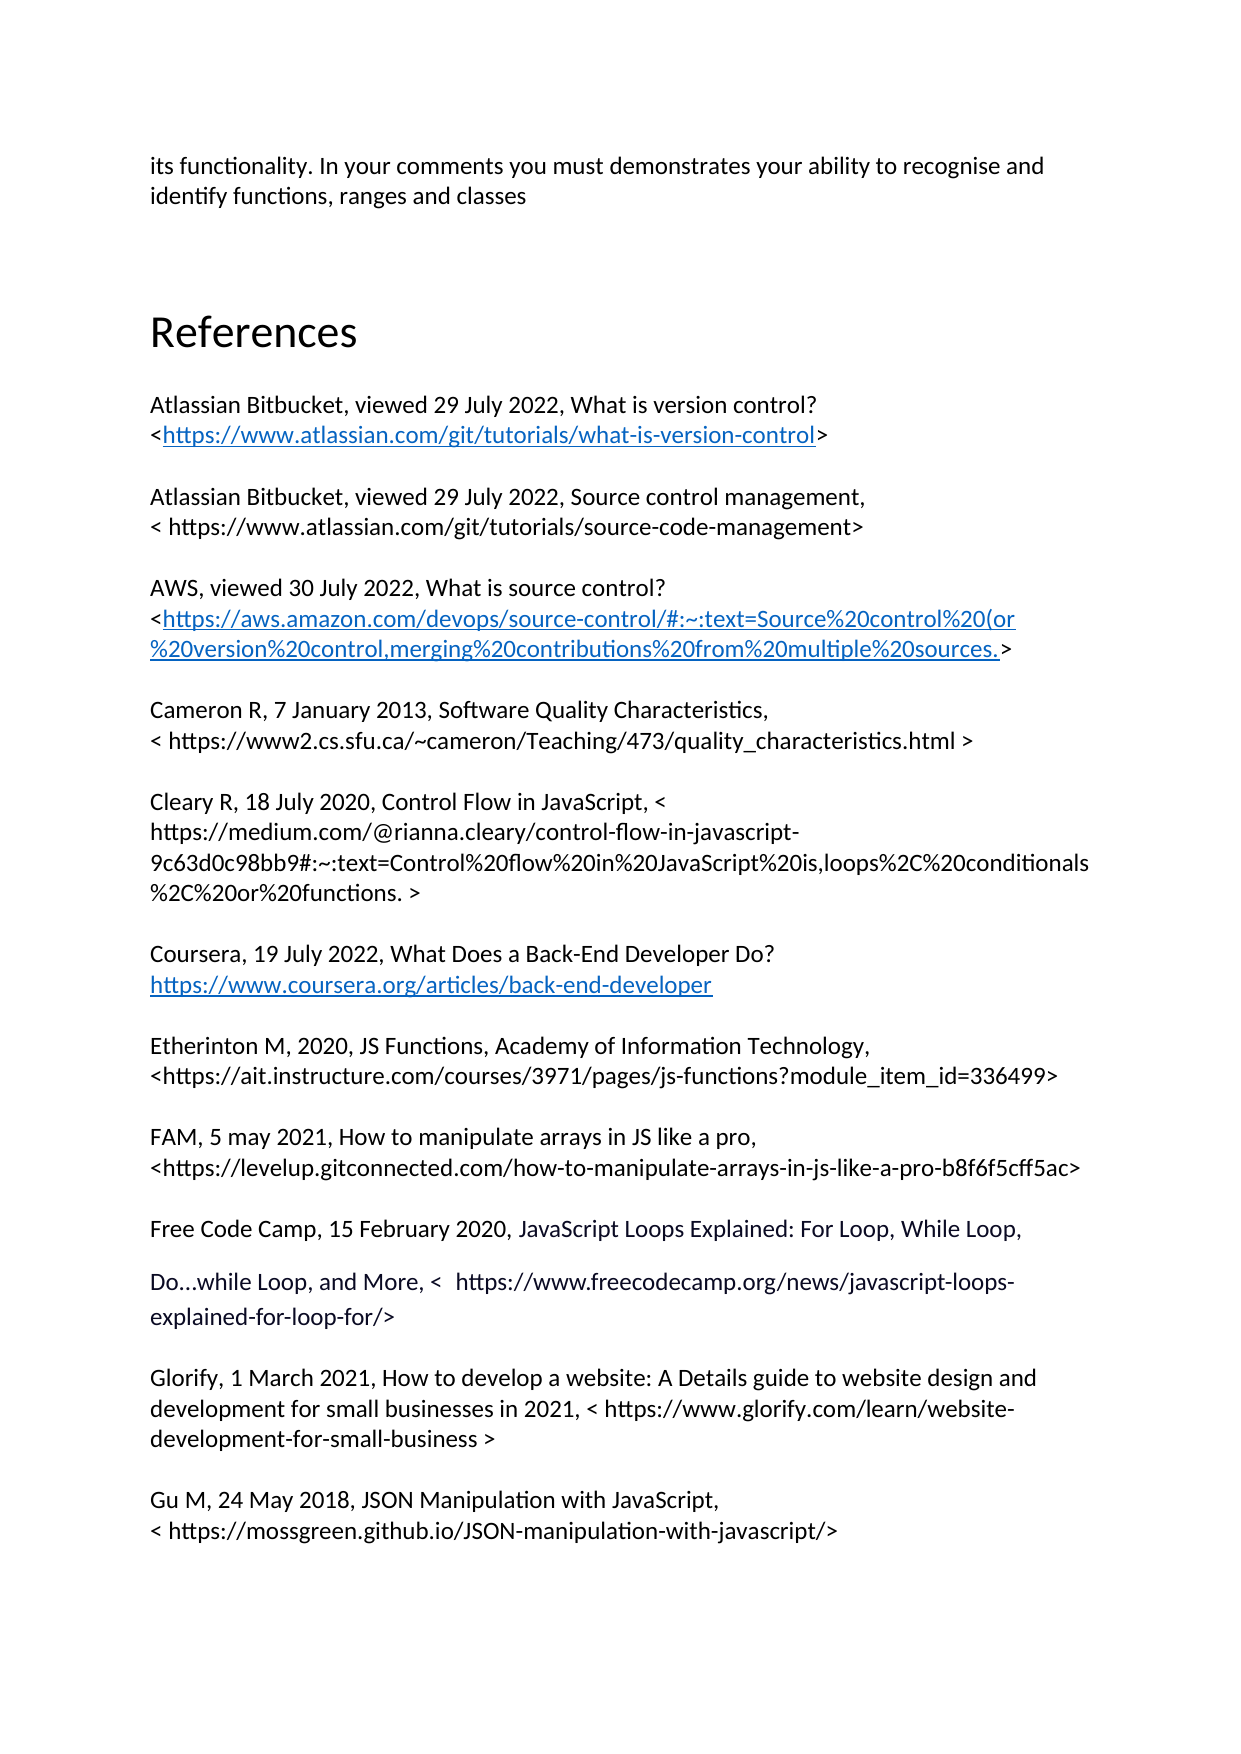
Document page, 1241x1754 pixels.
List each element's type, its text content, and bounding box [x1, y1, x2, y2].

text Atlassian Bitbucket, viewed 29 July 2022, Source control management, < https://www.atlassian.com/git/tutorials/source-code-management> AWS, viewed 30 July 2022, What is source control? <https://aws.amazon.com/devops/source-control/#:~:text=Source%20control%20(or%20version%20control,merging%20contributions%20from%20multiple%20sources.> Cameron R, 7 January 2013, Software Quality Characteristics, < https://www2.cs.sfu.ca/~cameron/Teaching/473/quality_characteristics.html > Cleary R, 18 July 2020, Control Flow in JavaScript, < https://medium.com/@rianna.cleary/control-flow-in-javascript-9c63d0c98bb9#:~:text=Control%20flow%20in%20JavaScript%20is,loops%2C%20conditionals%2C%20or%20functions. > Coursera, 19 July 2022, What Does a Back-End Developer Do? https://www.coursera.org/articles/back-end-developer Etherinton M, 2020, JS Functions, Academy of Information Technology, <https://ait.instructure.com/courses/3971/pages/js-functions?module_item_id=336499> [150, 481, 1090, 1122]
subtitle Free Code Camp, 15 February 2020, JavaScript Loops Explained: For Loop, While Loop, Do...while Loop, and More, < https://www.freecodecamp.org/news/javascript-loops-explained-for-loop-for/> [150, 1213, 1090, 1332]
text References [150, 303, 1090, 389]
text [150, 1515, 1090, 1576]
text FAM, 5 may 2021, How to manipulate arrays in JS like a pro, <https://levelup.gitconnected.com/how-to-manipulate-arrays-in-js-like-a-pro-b8f6f5cff5ac> [150, 1122, 1090, 1213]
text Atlassian Bitbucket, viewed 29 July 2022, What is version control? <https://www.atlassian.com/git/tutorials/what-is-version-control> [150, 389, 1090, 450]
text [150, 150, 1090, 211]
text Glorify, 1 March 2021, How to develop a website: A Details guide to website design and development for small businesses in 2021, < https://www.glorify.com/learn/website-development-for-small-business > Gu M, 24 May 2018, JSON Manipulation with JavaScript, [150, 1332, 1090, 1515]
